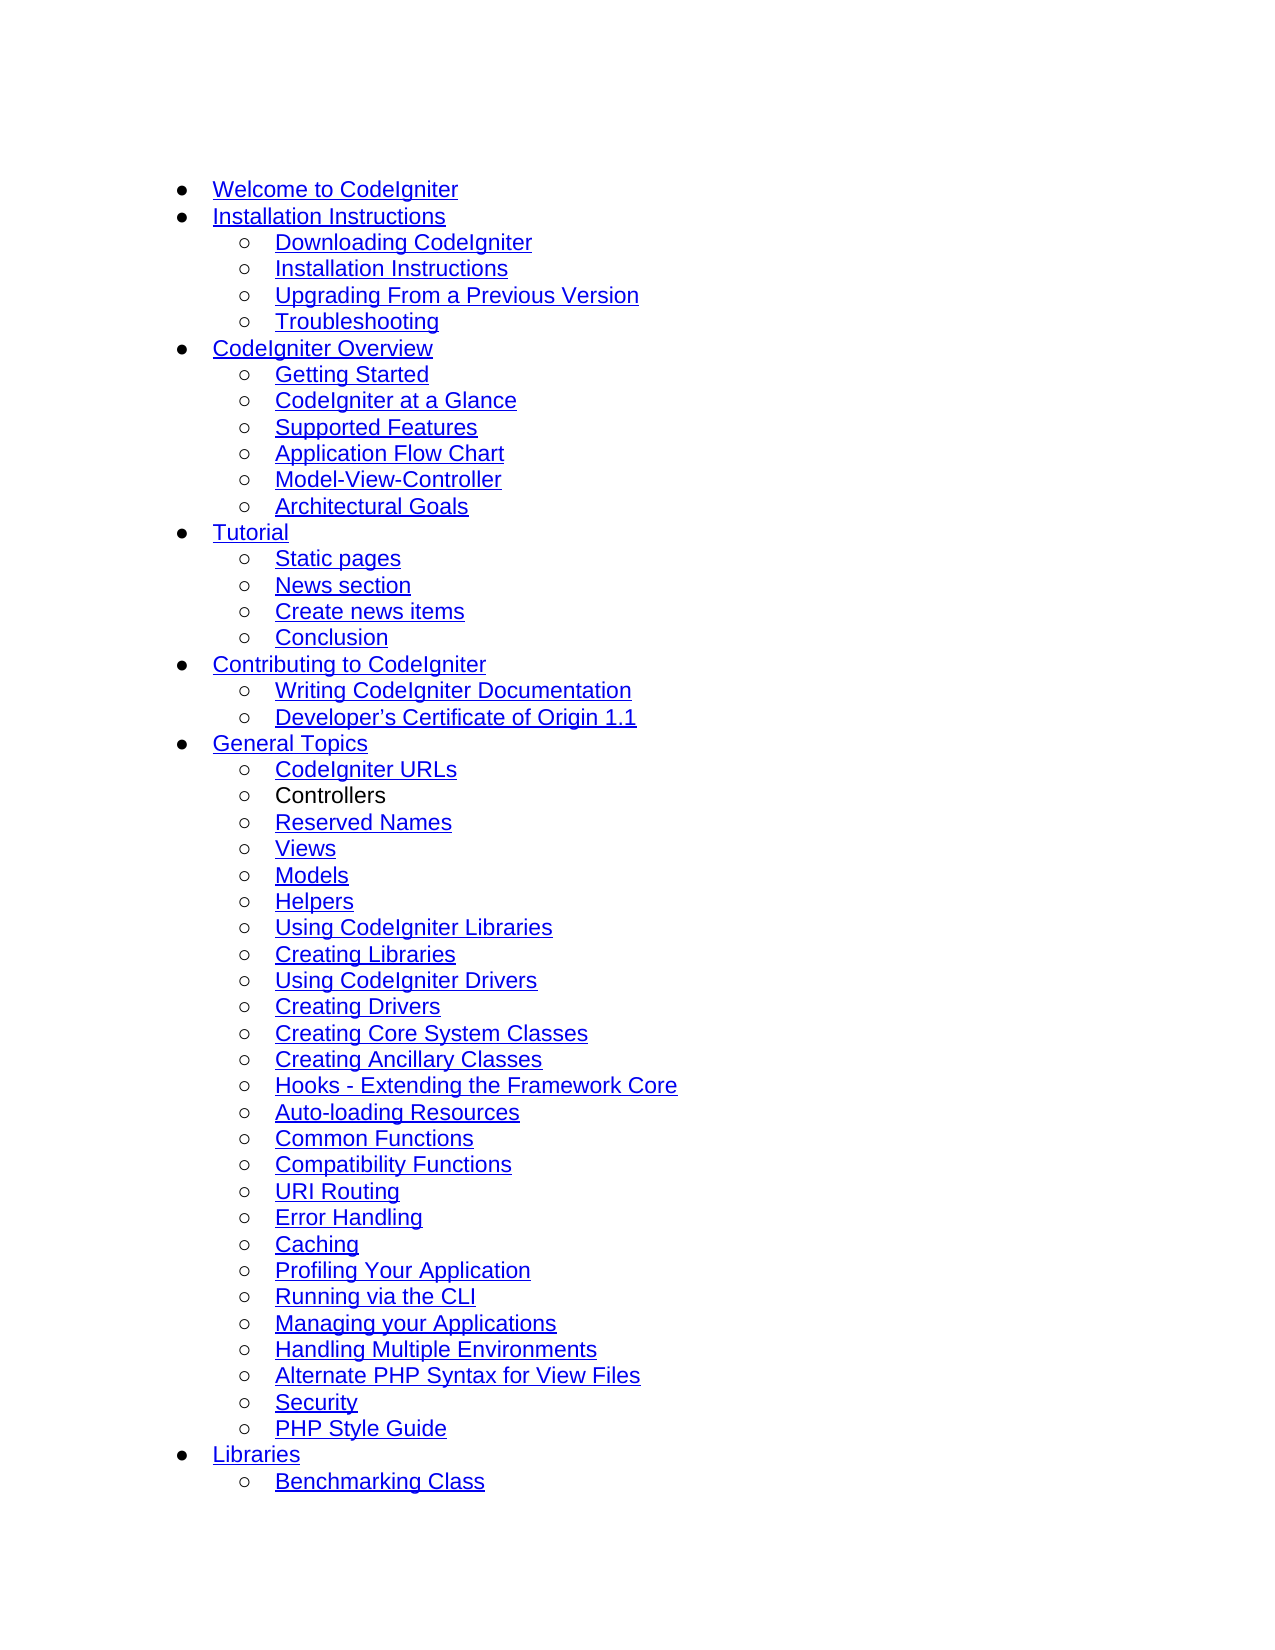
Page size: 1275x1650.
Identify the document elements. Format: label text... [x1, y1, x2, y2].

list Libraries [175, 1441, 1125, 1468]
list Architectural Goals [237, 493, 1125, 519]
list Models [237, 862, 1125, 888]
list Views [237, 835, 1125, 862]
list Application Flow Chart [237, 440, 1125, 466]
list Managing your Applications [237, 1309, 1125, 1336]
list Alternate PHP Syntax for View Files [237, 1362, 1125, 1389]
list Handling Multiple Environments [237, 1336, 1125, 1362]
list PHP Style Guide [237, 1415, 1125, 1441]
list CodeIgniter URLs [237, 756, 1125, 782]
list Reserved Names [237, 809, 1125, 835]
list Creating Libraries [237, 941, 1125, 967]
list URI Routing [237, 1178, 1125, 1204]
list Writing CodeIgniter Documentation [237, 677, 1125, 703]
list Welcome to CodeIgniter [175, 176, 1125, 203]
list Getting Started [237, 361, 1125, 387]
list Conclusion [237, 624, 1125, 651]
list Running via the CLI [237, 1283, 1125, 1309]
list Create news items [237, 598, 1125, 624]
list Supported Features [237, 413, 1125, 440]
list Model-View-Controller [237, 466, 1125, 493]
list Security [237, 1389, 1125, 1415]
list Contributing to CodeIgniter [175, 651, 1125, 677]
list Downloading CodeIgniter [237, 229, 1125, 255]
list Installation Instructions [175, 203, 1125, 229]
list Using CodeIgniter Libraries [237, 914, 1125, 941]
list Profiling Your Application [237, 1257, 1125, 1283]
list Hooks - Extending the Framework Core [237, 1072, 1125, 1099]
list Compatibility Functions [237, 1151, 1125, 1178]
list Static pages [237, 545, 1125, 572]
list Error Handling [237, 1204, 1125, 1231]
list Developer’s Certificate of Origin 1.1 [237, 703, 1125, 730]
list CodeIgniter Overview [175, 334, 1125, 361]
list CodeIgniter at a Glance [237, 387, 1125, 413]
list Using CodeIgniter Drivers [237, 967, 1125, 993]
list Controllers [237, 782, 1125, 809]
list Benchmarking Class [237, 1468, 1125, 1494]
list Helpers [237, 888, 1125, 914]
list Upgrading From a Previous Version [237, 282, 1125, 308]
list Creating Ancillary Classes [237, 1046, 1125, 1072]
list Caching [237, 1231, 1125, 1257]
list Creating Drivers [237, 993, 1125, 1020]
list General Topics [175, 730, 1125, 756]
list Common Functions [237, 1125, 1125, 1151]
list Creating Core System Classes [237, 1020, 1125, 1046]
list Auto-loading Resources [237, 1099, 1125, 1125]
list News section [237, 572, 1125, 598]
list Tutorial [175, 519, 1125, 545]
list Installation Instructions [237, 255, 1125, 282]
list Troubleshooting [237, 308, 1125, 334]
